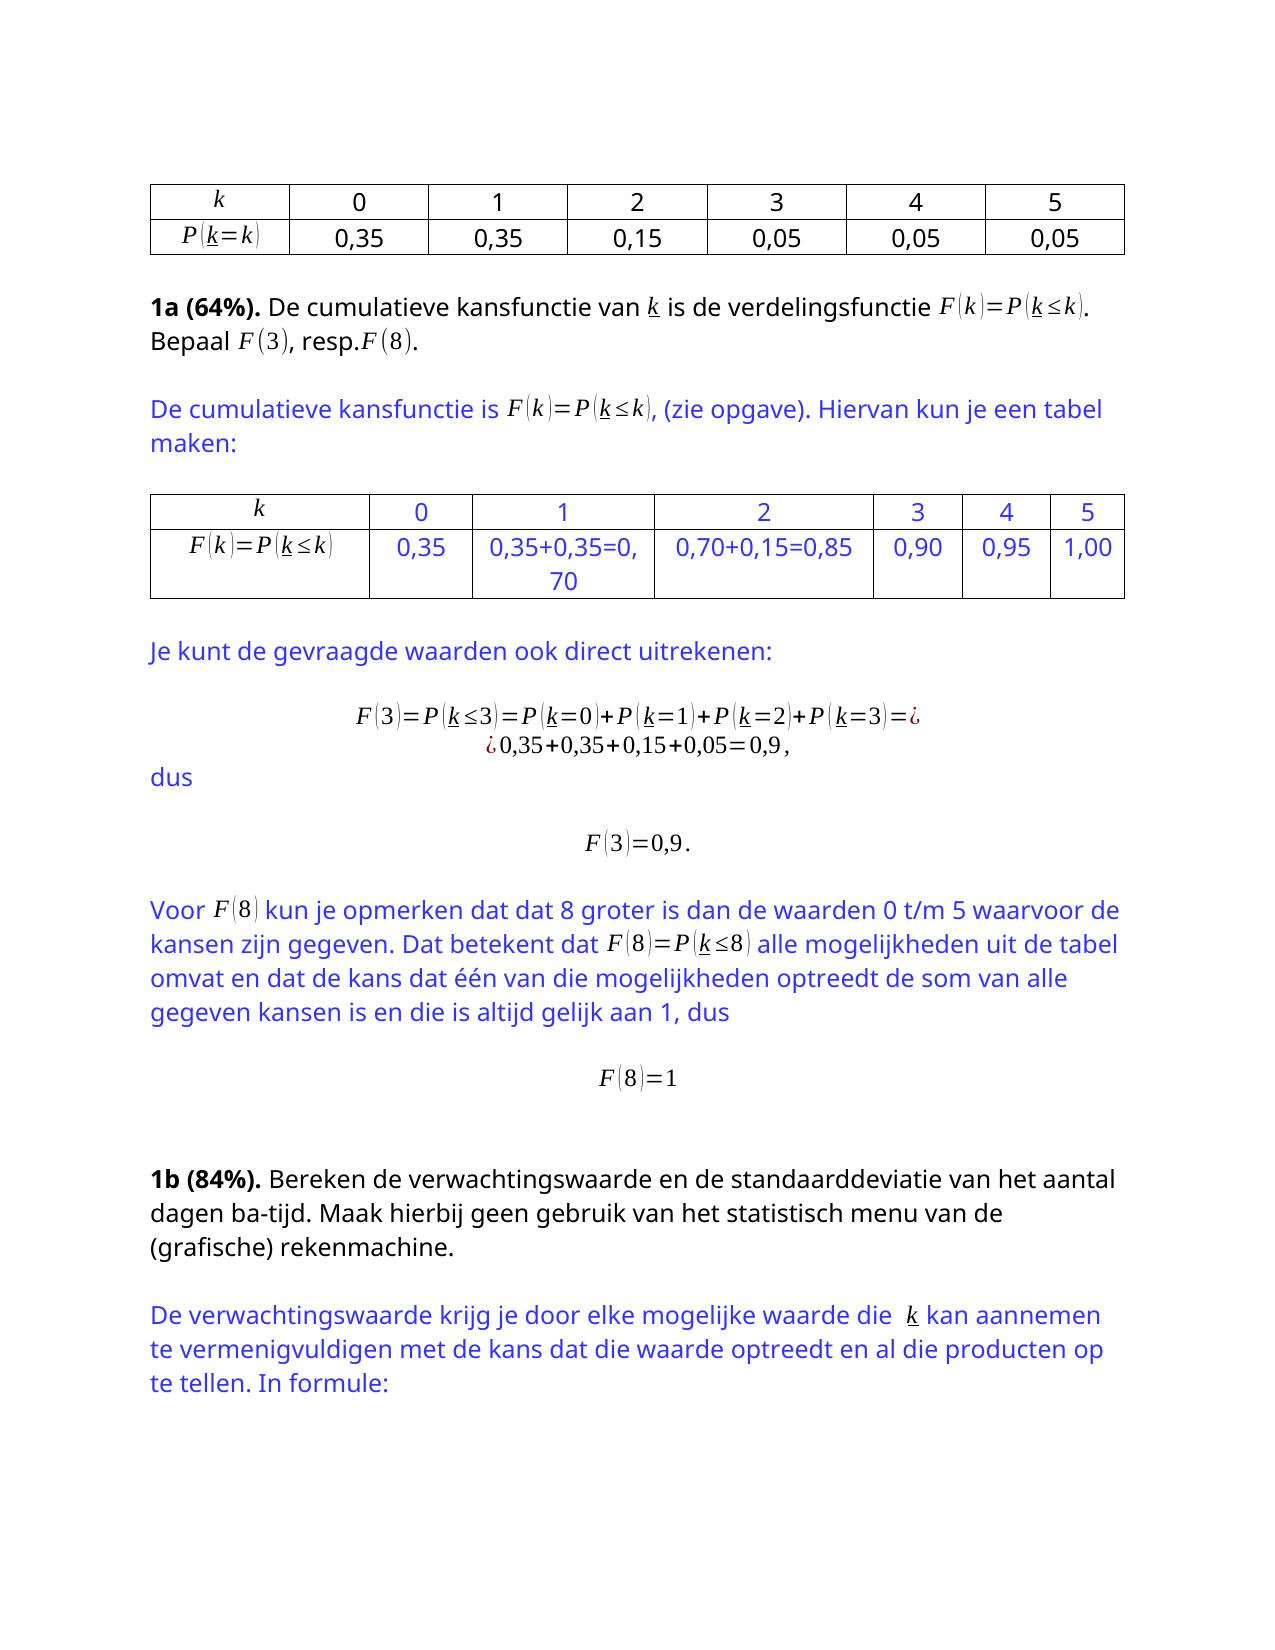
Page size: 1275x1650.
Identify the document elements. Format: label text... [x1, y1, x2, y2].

table_cell 0,95 [963, 530, 1050, 598]
text Voor kun je opmerken dat dat 8 groter is dan de waarden 0 t/m 5 waarvoor de kansen zijn gegeven. Dat betekent dat alle mogelijkheden uit de tabel omvat en dat de kans dat één van die mogelijkheden optreedt de som van alle gegeven kansen is en die is altijd gelijk aan 1, dus [150, 893, 1125, 1029]
table_cell 0,15 [568, 220, 707, 254]
text dus [150, 760, 1125, 794]
text Je kunt de gevraagde waarden ook direct uitrekenen: [150, 633, 1125, 667]
table_cell 0,35 [290, 220, 428, 254]
table_header 1 [473, 495, 654, 529]
table_cell 0,05 [708, 220, 846, 254]
table_cell 0,35+0,35=0,70 [473, 530, 654, 598]
table_cell [151, 530, 369, 598]
table_header 5 [986, 185, 1124, 219]
table_cell 0,05 [986, 220, 1124, 254]
table_header [151, 495, 369, 529]
text 1a (64%). De cumulatieve kansfunctie van is de verdelingsfunctie . Bepaal , resp.. [150, 289, 1125, 357]
table_header 3 [708, 185, 846, 219]
text 1b (84%). Bereken de verwachtingswaarde en de standaarddeviatie van het aantal dagen ba-tijd. Maak hierbij geen gebruik van het statistisch menu van de (grafische) rekenmachine. [150, 1162, 1125, 1264]
table_header 4 [963, 495, 1050, 529]
table_header 1 [429, 185, 567, 219]
table_header 2 [568, 185, 707, 219]
table_cell [151, 220, 289, 254]
text De cumulatieve kansfunctie is , (zie opgave). Hiervan kun je een tabel maken: [150, 392, 1125, 460]
table_header 4 [847, 185, 985, 219]
table_header 0 [370, 495, 472, 529]
table_header 3 [874, 495, 962, 529]
table_cell 0,35 [429, 220, 567, 254]
table_header 5 [1051, 495, 1124, 529]
table_cell 0,35 [370, 530, 472, 598]
table_header [151, 185, 289, 219]
table_header 2 [655, 495, 873, 529]
table_cell 0,70+0,15=0,85 [655, 530, 873, 598]
table_cell 0,05 [847, 220, 985, 254]
table_header 0 [290, 185, 428, 219]
text De verwachtingswaarde krijg je door elke mogelijke waarde die kan aannemen te vermenigvuldigen met de kans dat die waarde optreedt en al die producten op te tellen. In formule: [150, 1298, 1125, 1400]
table_cell 1,00 [1051, 530, 1124, 598]
table_cell 0,90 [874, 530, 962, 598]
